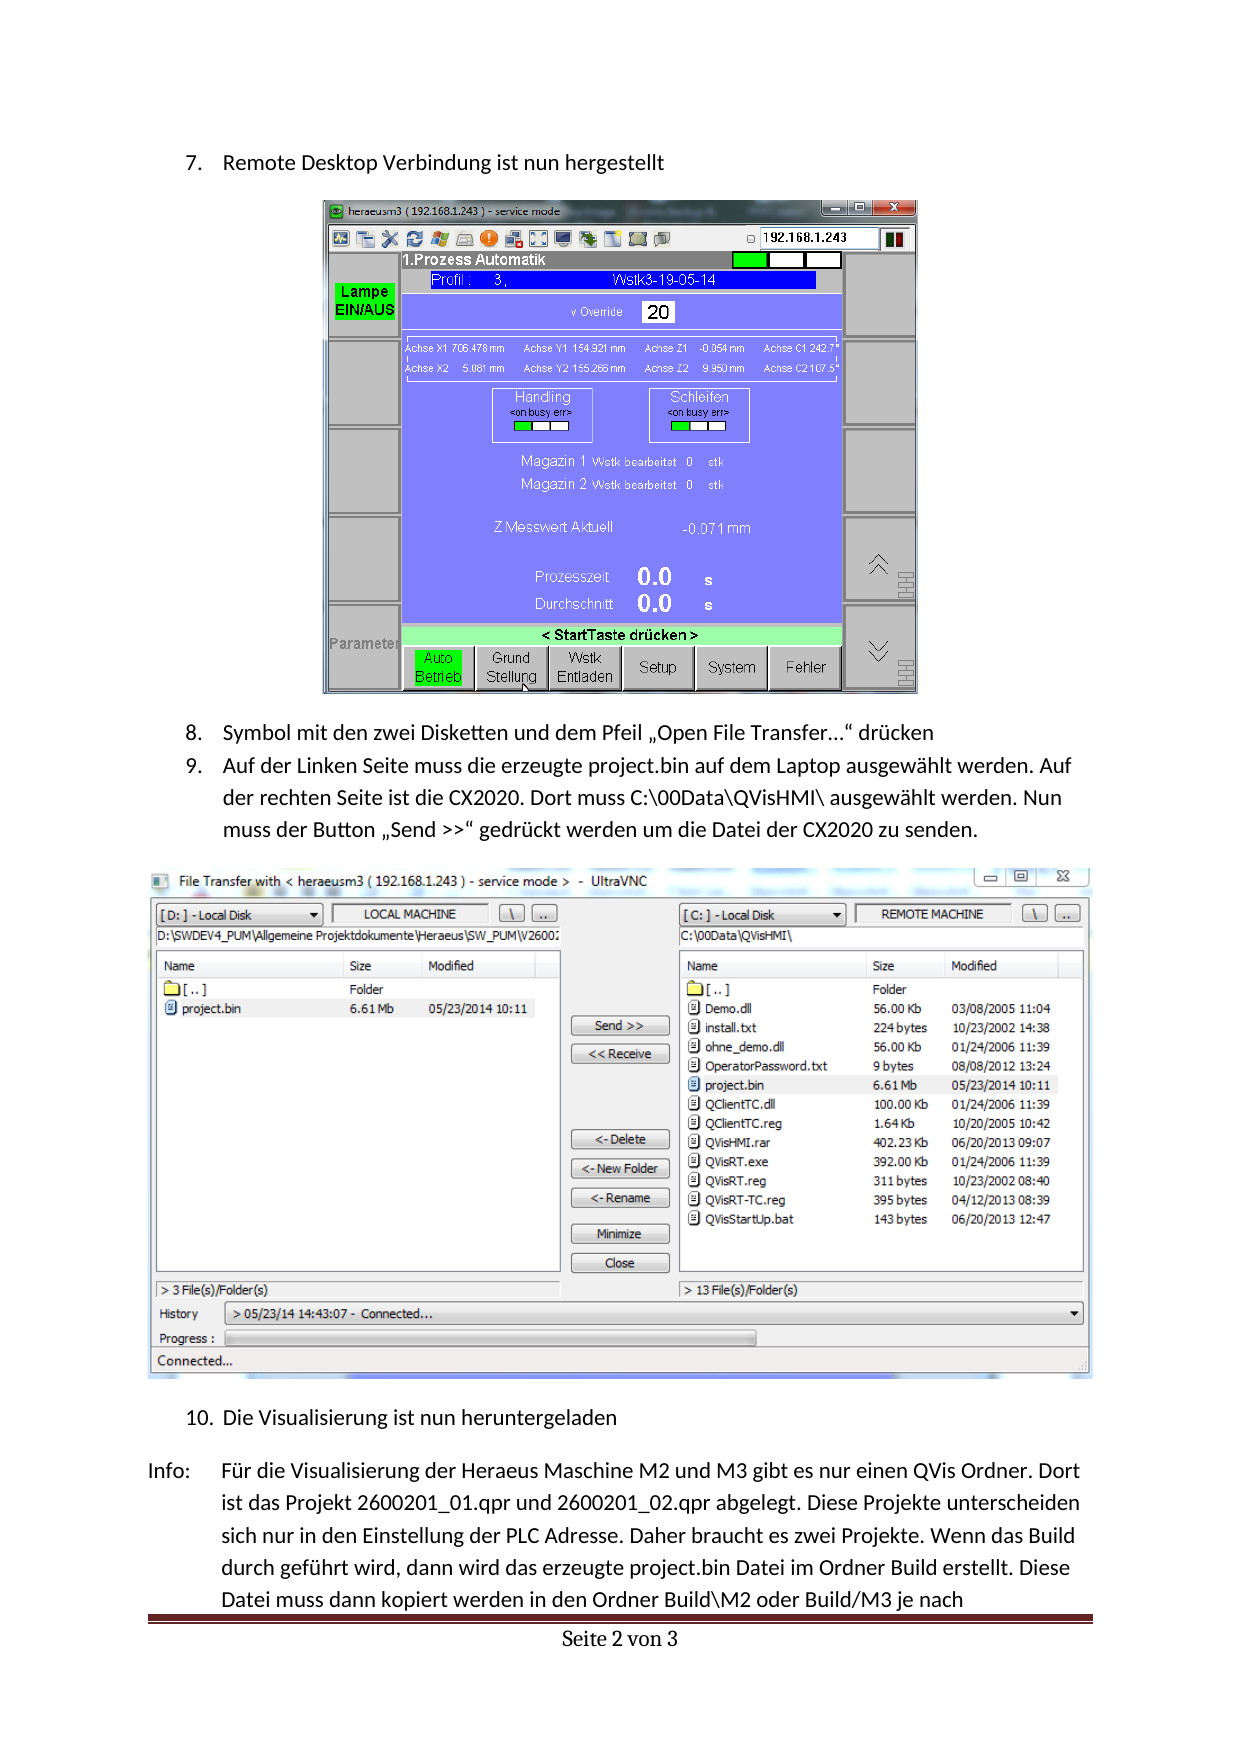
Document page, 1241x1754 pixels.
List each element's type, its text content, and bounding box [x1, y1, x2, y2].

list Die Visualisierung ist nun heruntergeladen [185, 1403, 1093, 1431]
list Symbol mit den zwei Disketten und dem Pfeil „Open File Transfer…“ drücken [185, 718, 1093, 747]
list Remote Desktop Verbindung ist nun hergestellt [185, 148, 1093, 176]
picture [147, 868, 1093, 1379]
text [148, 1456, 1093, 1613]
picture [322, 200, 918, 694]
list Auf der Linken Seite muss die erzeugte project.bin auf dem Laptop ausgewählt werden. Auf der rechten Seite ist die CX2020. Dort muss C:\00Data\QVisHMI\ ausgewählt werden. Nun muss der Button „Send >>“ gedrückt werden um die Datei der CX2020 zu senden. [185, 751, 1093, 843]
